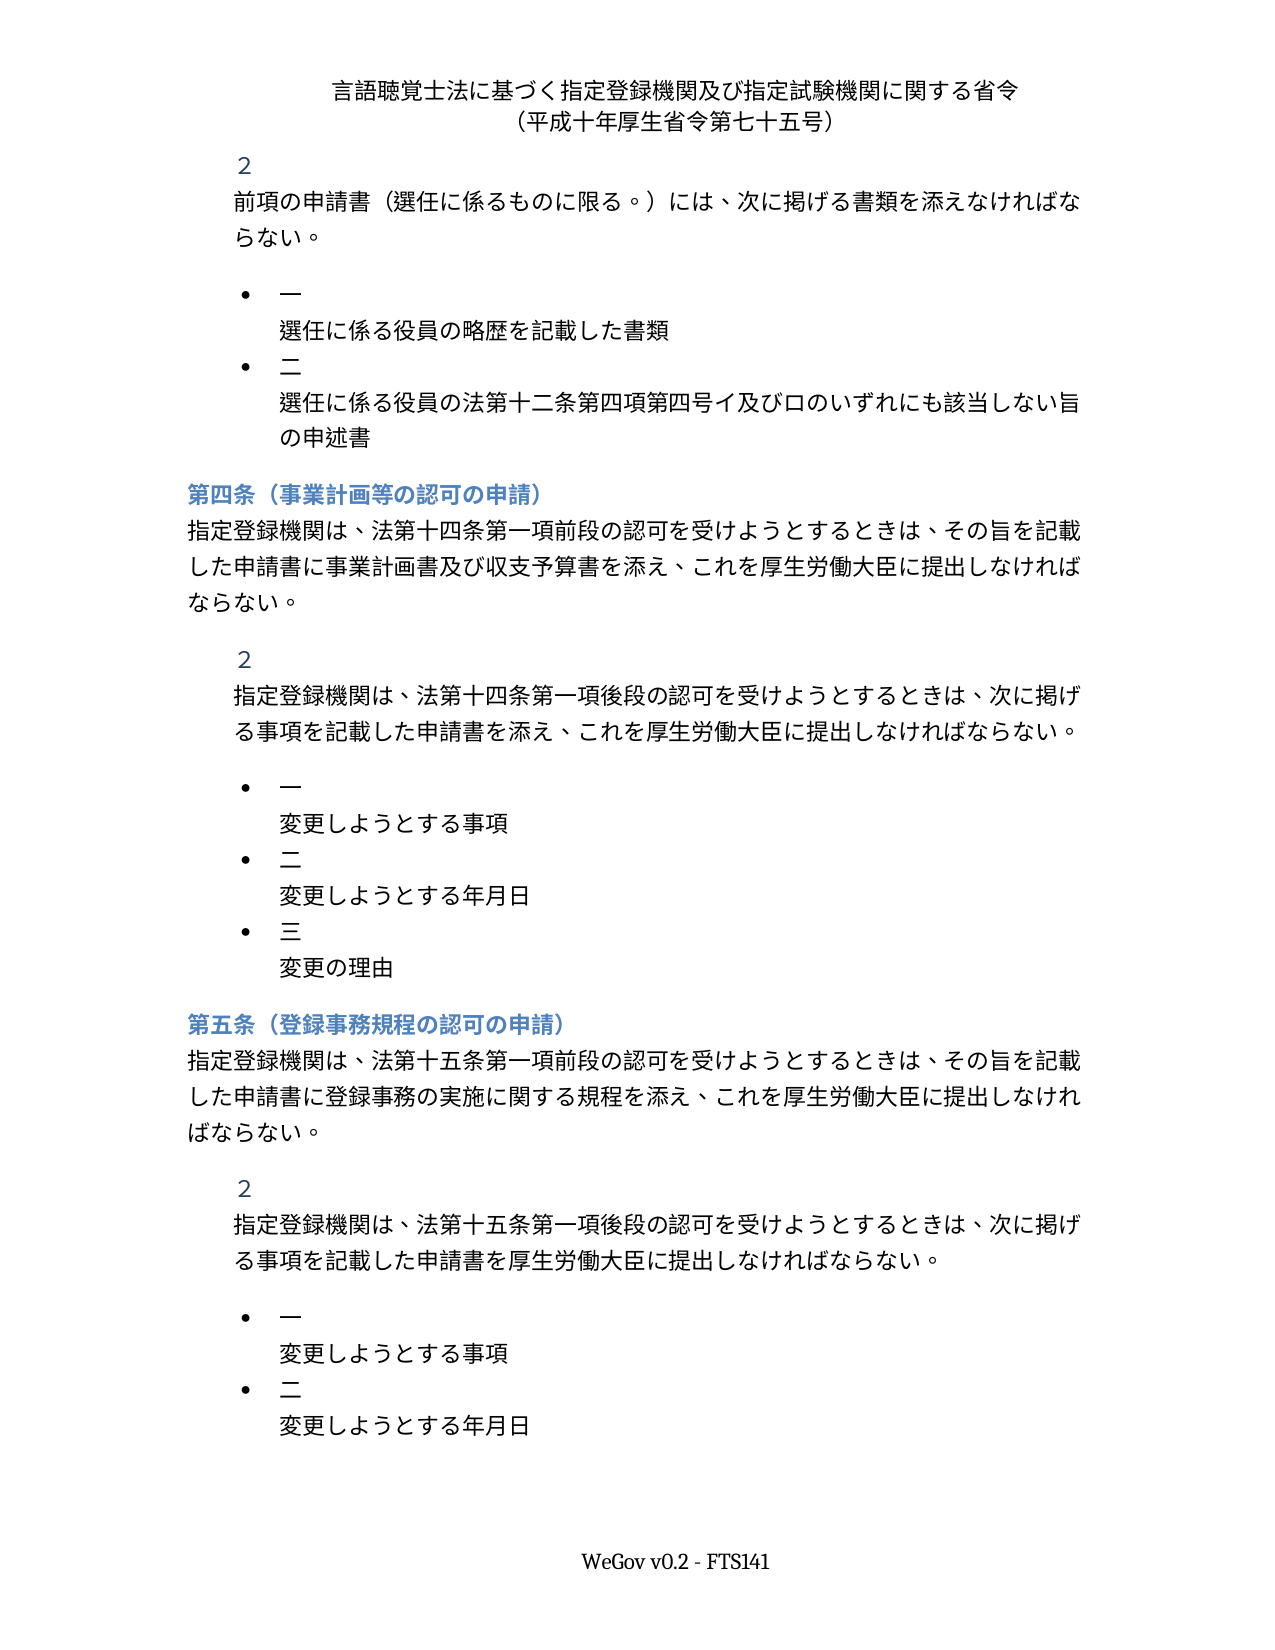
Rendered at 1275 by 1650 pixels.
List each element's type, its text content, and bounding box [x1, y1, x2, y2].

subtitle 第五条（登録事務規程の認可の申請） [187, 1009, 1087, 1040]
text 前項の申請書（選任に係るものに限る。）には、次に掲げる書類を添えなければならない。 [233, 186, 1087, 253]
list 一 変更しようとする事項 [242, 1302, 1087, 1369]
subtitle ２ [233, 150, 1087, 181]
subtitle ２ [233, 1173, 1087, 1205]
subtitle 第四条（事業計画等の認可の申請） [187, 479, 1087, 510]
text 指定登録機関は、法第十四条第一項後段の認可を受けようとするときは、次に掲げる事項を記載した申請書を添え、これを厚生労働大臣に提出しなければならない。 [233, 680, 1087, 747]
text 指定登録機関は、法第十四条第一項前段の認可を受けようとするときは、その旨を記載した申請書に事業計画書及び収支予算書を添え、これを厚生労働大臣に提出しなければならない。 [187, 515, 1087, 618]
list 三 変更の理由 [242, 916, 1087, 983]
text 指定登録機関は、法第十五条第一項後段の認可を受けようとするときは、次に掲げる事項を記載した申請書を厚生労働大臣に提出しなければならない。 [233, 1209, 1087, 1277]
list 二 変更しようとする年月日 [242, 844, 1087, 911]
list 二 選任に係る役員の法第十二条第四項第四号イ及びロのいずれにも該当しない旨の申述書 [242, 351, 1087, 454]
list 二 変更しようとする年月日 [242, 1374, 1087, 1441]
list 一 選任に係る役員の略歴を記載した書類 [242, 279, 1087, 346]
subtitle ２ [233, 644, 1087, 675]
list 一 変更しようとする事項 [242, 772, 1087, 839]
text 指定登録機関は、法第十五条第一項前段の認可を受けようとするときは、その旨を記載した申請書に登録事務の実施に関する規程を添え、これを厚生労働大臣に提出しなければならない。 [187, 1045, 1087, 1148]
